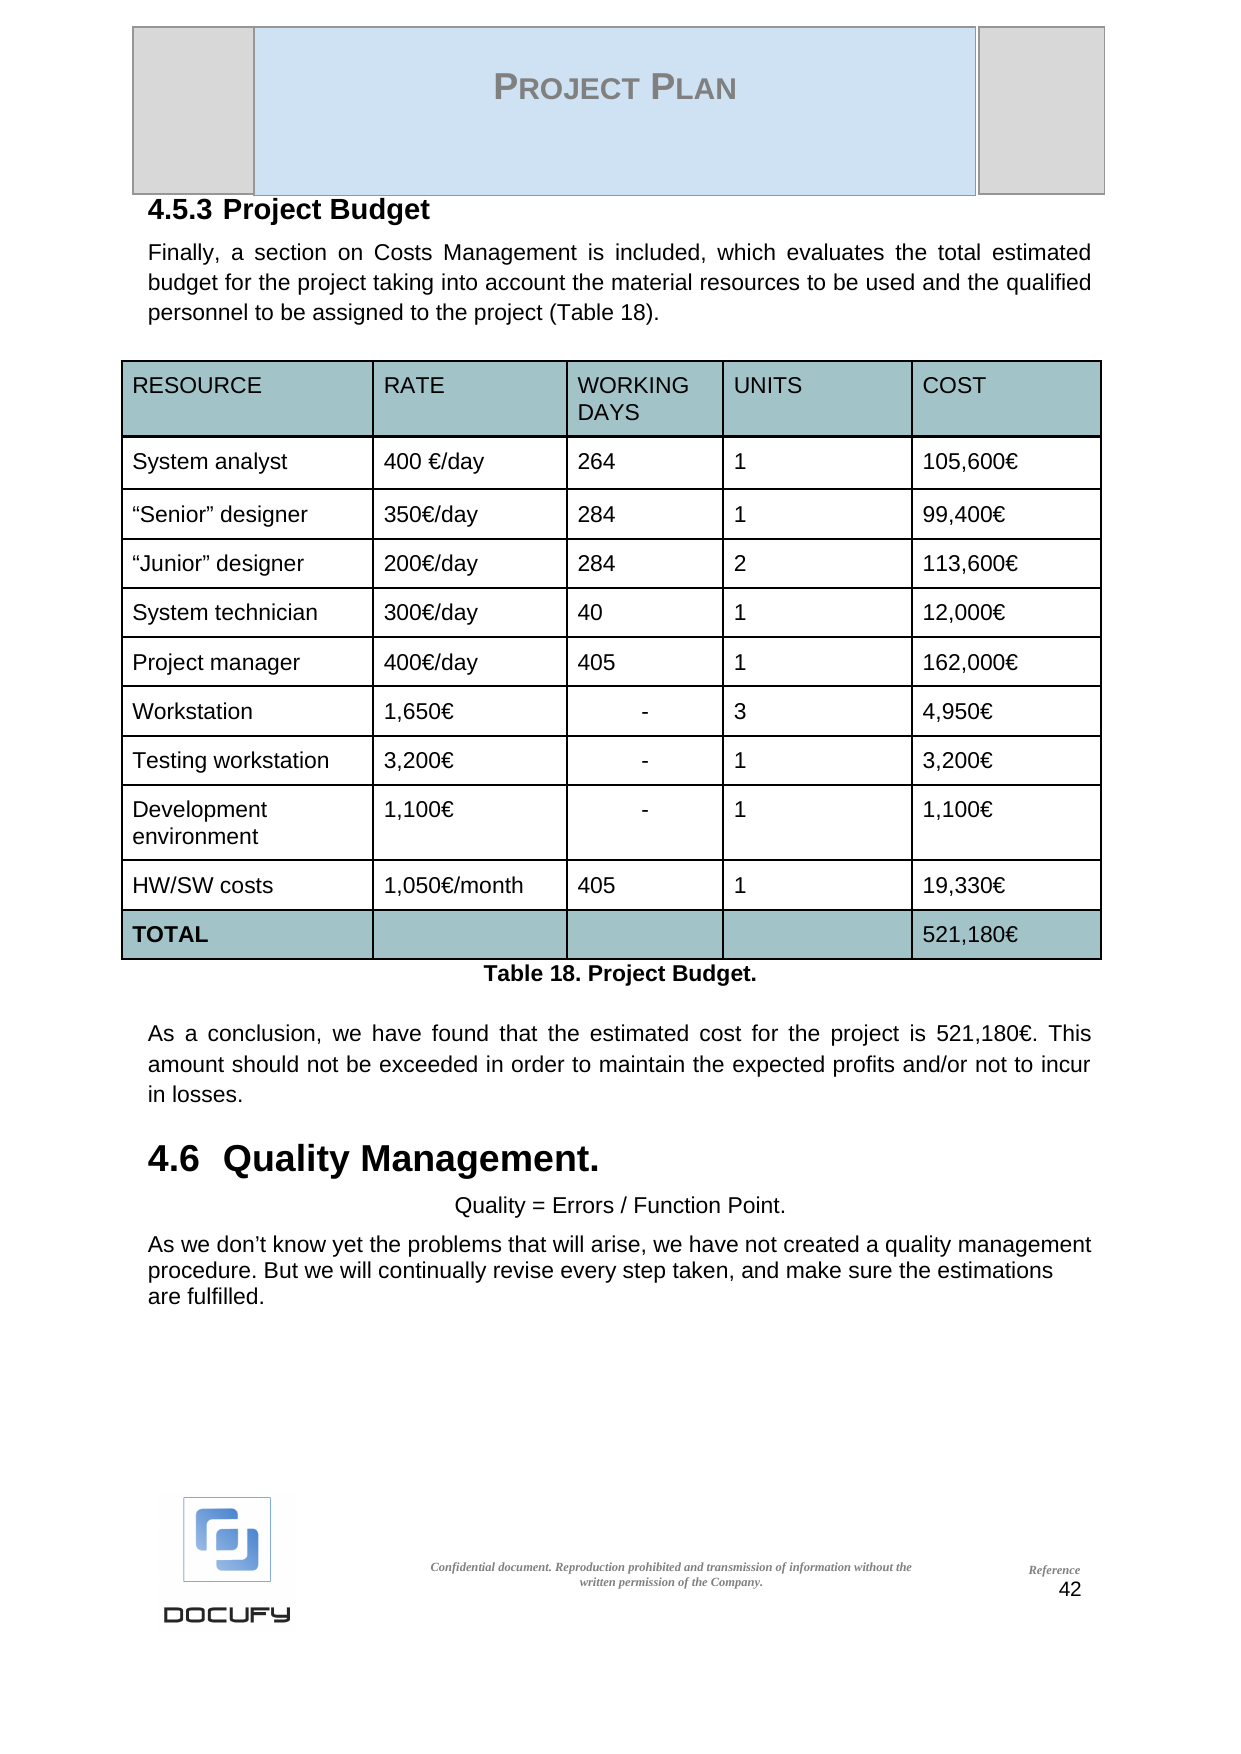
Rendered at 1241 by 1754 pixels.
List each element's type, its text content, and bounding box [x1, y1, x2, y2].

table_cell Project manager [123, 638, 372, 685]
table_cell 1,050€/month [374, 861, 566, 909]
table_cell 19,330€ [913, 861, 1100, 909]
table_cell TOTAL [123, 911, 372, 958]
table_cell 1 [724, 861, 911, 909]
table_cell “Junior” designer [123, 540, 372, 587]
table_cell 3,200€ [374, 737, 566, 784]
table_cell [724, 911, 911, 958]
table_cell 99,400€ [913, 490, 1100, 537]
table_header COST [913, 362, 1100, 435]
table_cell System technician [123, 589, 372, 636]
table_cell “Senior” designer [123, 490, 372, 537]
table_header WORKING DAYS [568, 362, 722, 435]
table_cell 350€/day [374, 490, 566, 537]
subtitle Quality Management. [148, 1136, 1092, 1179]
table_cell 1,100€ [374, 786, 566, 859]
picture [158, 1494, 297, 1632]
table_cell 40 [568, 589, 722, 636]
table_cell 1 [724, 490, 911, 537]
table_cell 405 [568, 861, 722, 909]
table_cell - [568, 737, 722, 784]
table_cell 284 [568, 490, 722, 537]
table_header RESOURCE [123, 362, 372, 435]
table_cell 200€/day [374, 540, 566, 587]
table_cell - [568, 687, 722, 734]
table_cell Testing workstation [123, 737, 372, 784]
table_cell 1 [724, 737, 911, 784]
table_cell 162,000€ [913, 638, 1100, 685]
table_cell 2 [724, 540, 911, 587]
table_cell - [568, 786, 722, 859]
table_cell 300€/day [374, 589, 566, 636]
table_header UNITS [724, 362, 911, 435]
table_header RATE [374, 362, 566, 435]
table_cell 3 [724, 687, 911, 734]
table_cell 405 [568, 638, 722, 685]
table_cell 3,200€ [913, 737, 1100, 784]
table_cell 12,000€ [913, 589, 1100, 636]
table_cell 113,600€ [913, 540, 1100, 587]
table_cell 1 [724, 786, 911, 859]
table_cell System analyst [123, 438, 372, 488]
table_cell 105,600€ [913, 438, 1100, 488]
text As a conclusion, we have found that the estimated cost for the project is 521,180€. This amount should not be exceeded in order to maintain the expected profits and/or not to incur in losses. [148, 1020, 1092, 1107]
table_cell Workstation [123, 687, 372, 734]
text Quality = Errors / Function Point. [148, 1192, 1092, 1218]
table_cell 1 [724, 638, 911, 685]
table_cell 400€/day [374, 638, 566, 685]
table_cell 1,100€ [913, 786, 1100, 859]
text Table 18. Project Budget. [148, 960, 1092, 986]
table_cell Development environment [123, 786, 372, 859]
table_cell [374, 911, 566, 958]
table_cell 1 [724, 589, 911, 636]
table_cell [568, 911, 722, 958]
subtitle Project Budget [148, 192, 1092, 226]
table_cell HW/SW costs [123, 861, 372, 909]
text Finally, a section on Costs Management is included, which evaluates the total estimated budget for the project taking into account the material resources to be used and the qualified personnel to be assigned to the project (Table 18). [148, 239, 1092, 326]
table_cell 1,650€ [374, 687, 566, 734]
text As we don’t know yet the problems that will arise, we have not created a quality management procedure. But we will continually revise every step taken, and make sure the estimations are fulfilled. [148, 1231, 1092, 1309]
table_cell 4,950€ [913, 687, 1100, 734]
table_cell 284 [568, 540, 722, 587]
table_cell 264 [568, 438, 722, 488]
table_cell 400 €/day [374, 438, 566, 488]
table_cell 1 [724, 438, 911, 488]
table_cell 521,180€ [913, 911, 1100, 958]
